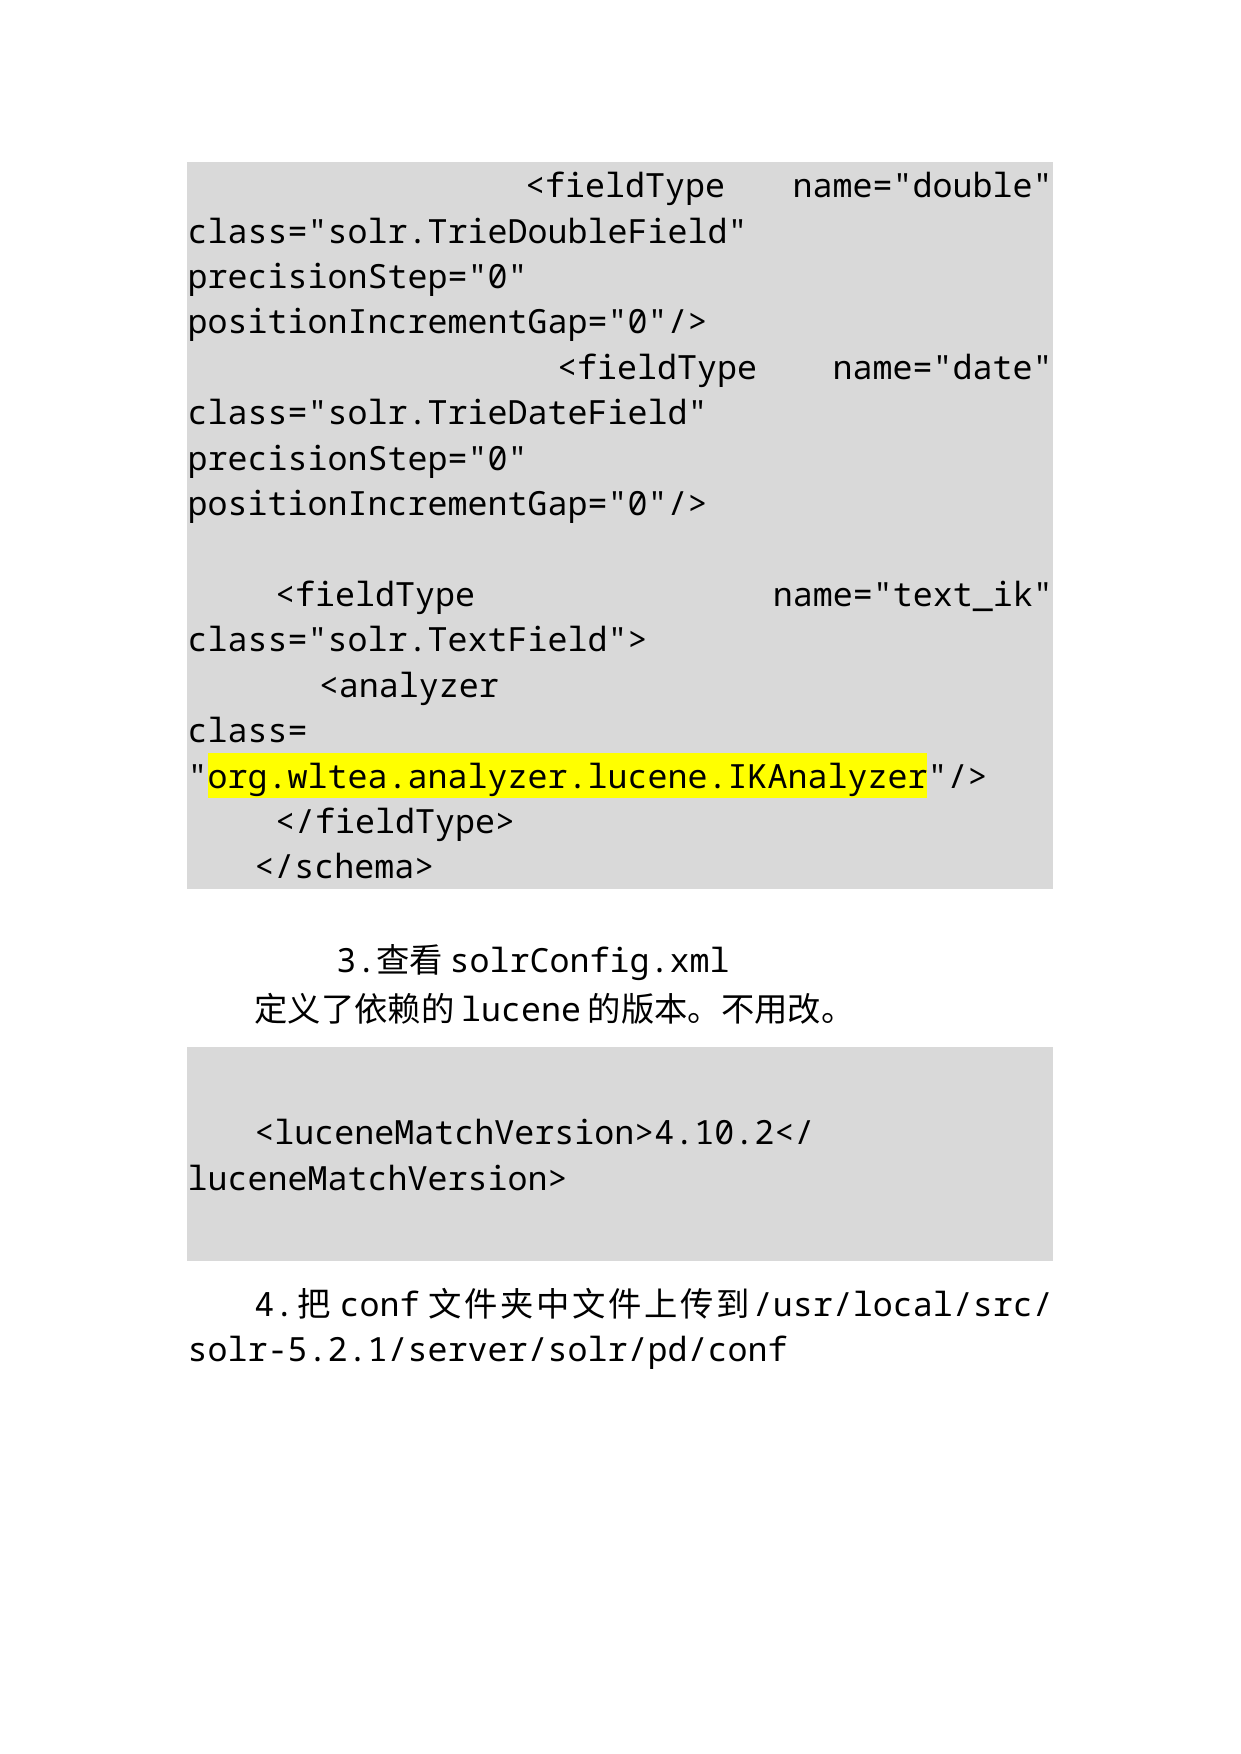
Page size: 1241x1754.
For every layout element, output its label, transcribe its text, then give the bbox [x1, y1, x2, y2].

text <fieldType name="double" class="solr.TrieDoubleField" precisionStep="0" positionIncrementGap="0"/> [187, 162, 1053, 344]
text 4.把conf文件夹中文件上传到/usr/local/src/solr-5.2.1/server/solr/pd/conf [187, 1278, 1053, 1371]
text <fieldType name="text_ik" class="solr.TextField"> [187, 571, 1053, 662]
text 3.查看solrConfig.xml [269, 934, 1053, 982]
text </fieldType> [187, 798, 1053, 843]
text </schema> [187, 843, 1053, 889]
text <analyzer class="org.wltea.analyzer.lucene.IKAnalyzer"/> [187, 662, 1053, 798]
text <fieldType name="date" class="solr.TrieDateField" precisionStep="0" positionIncrementGap="0"/> [187, 344, 1053, 525]
text 定义了依赖的lucene的版本。不用改。 [187, 982, 1053, 1031]
text <luceneMatchVersion>4.10.2</luceneMatchVersion> [187, 1109, 1053, 1200]
